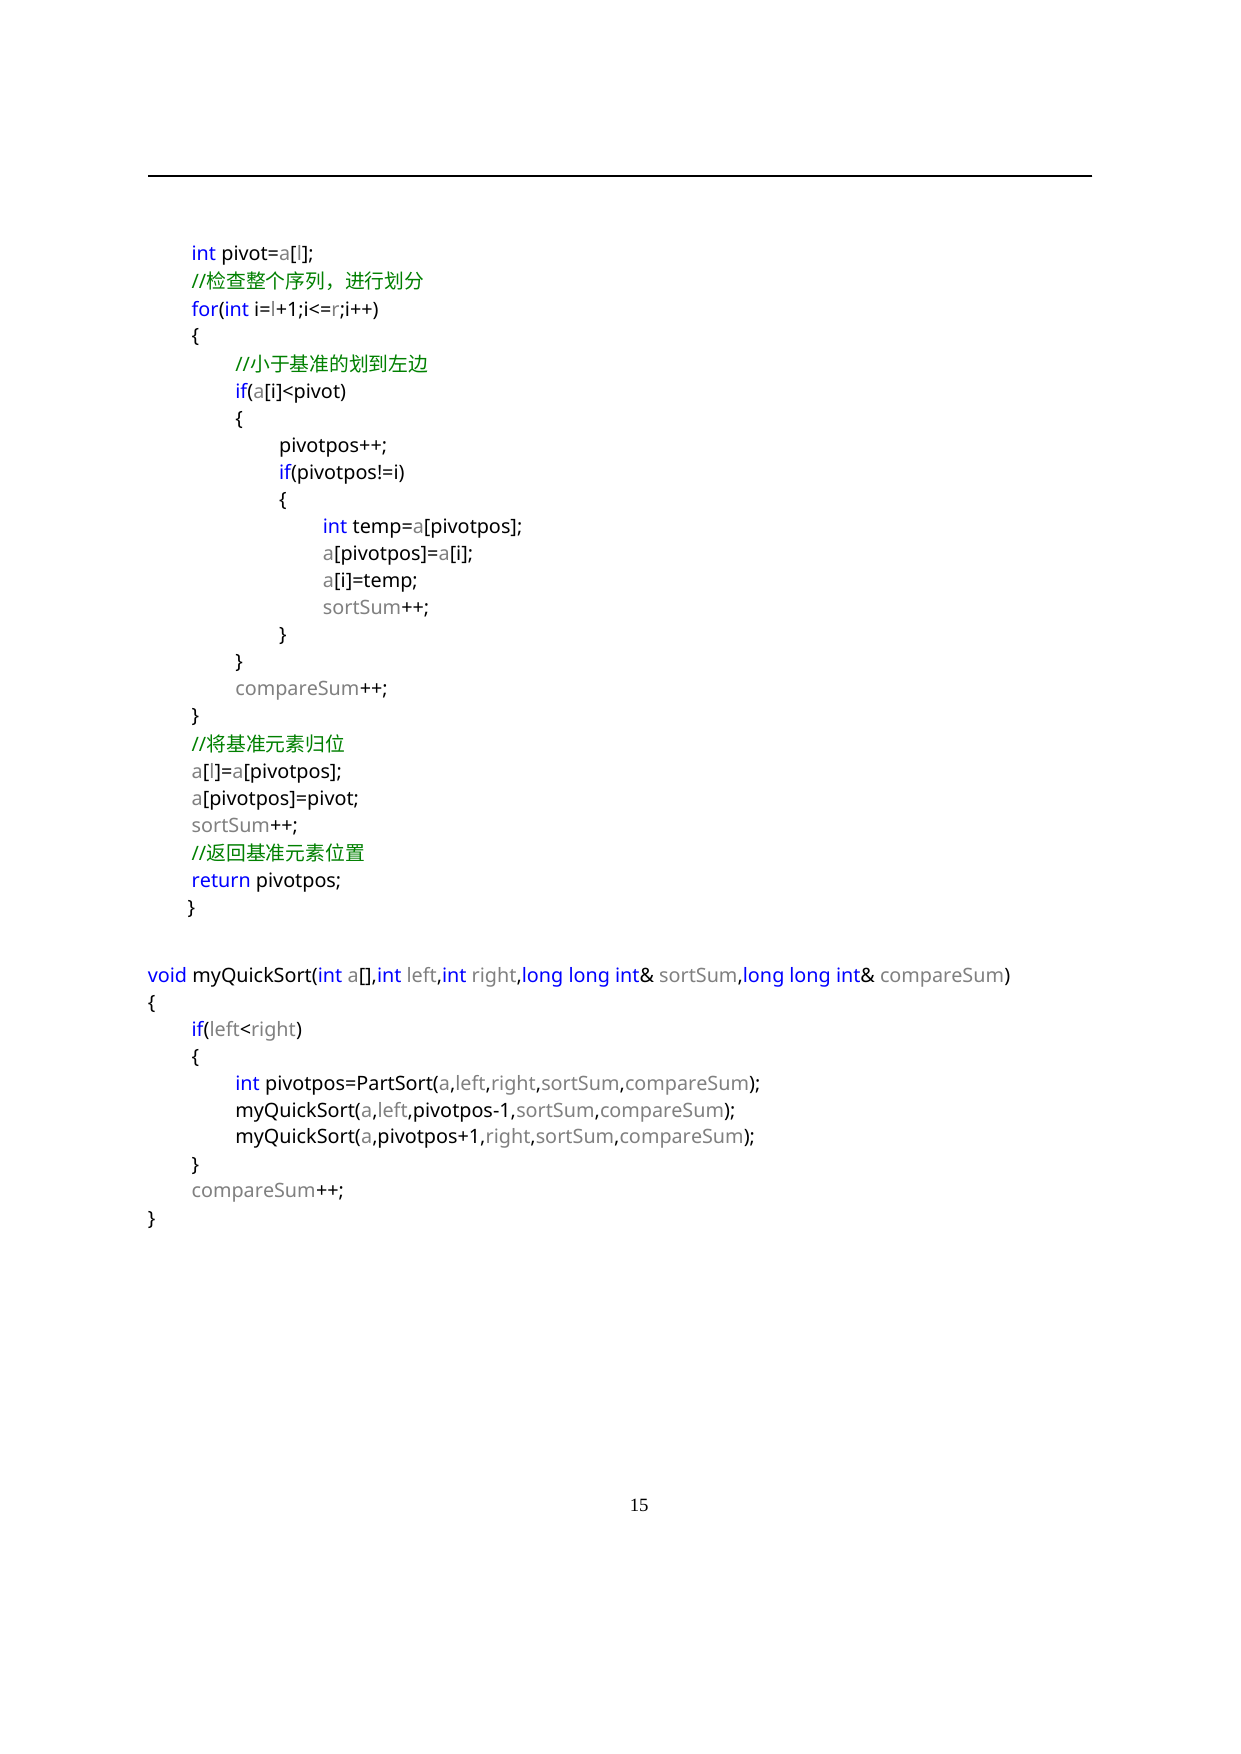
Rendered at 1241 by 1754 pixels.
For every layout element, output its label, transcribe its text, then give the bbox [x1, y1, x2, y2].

text sortSum++; [148, 593, 1092, 620]
text } [148, 1204, 1092, 1231]
text { [148, 485, 1092, 512]
text int pivotpos=PartSort(a,left,right,sortSum,compareSum); [148, 1069, 1092, 1096]
text pivotpos++; [148, 431, 1092, 458]
text if(left<right) [148, 1015, 1092, 1042]
text compareSum++; [148, 674, 1092, 701]
text a[pivotpos]=pivot; [148, 784, 1092, 811]
text } [148, 894, 1092, 921]
text return pivotpos; [148, 867, 1092, 894]
text myQuickSort(a,left,pivotpos-1,sortSum,compareSum); [148, 1096, 1092, 1123]
text sortSum++; [148, 811, 1092, 838]
text a[l]=a[pivotpos]; [148, 757, 1092, 784]
text { [148, 404, 1092, 431]
text { [148, 322, 1092, 349]
text int temp=a[pivotpos]; [148, 512, 1092, 539]
text } [148, 647, 1092, 674]
text if(pivotpos!=i) [148, 458, 1092, 485]
text //返回基准元素位置 [148, 838, 1092, 867]
text int pivot=a[l]; [148, 239, 1092, 266]
text { [148, 988, 1092, 1015]
text myQuickSort(a,pivotpos+1,right,sortSum,compareSum); [148, 1123, 1092, 1150]
text } [148, 1150, 1092, 1177]
text } [148, 701, 1092, 728]
text //检查整个序列，进行划分 [148, 266, 1092, 295]
text } [148, 620, 1092, 647]
text for(int i=l+1;i<=r;i++) [148, 295, 1092, 322]
text //小于基准的划到左边 [148, 349, 1092, 377]
text { [148, 1042, 1092, 1069]
text compareSum++; [148, 1177, 1092, 1204]
text a[i]=temp; [148, 566, 1092, 593]
text //将基准元素归位 [148, 728, 1092, 757]
text if(a[i]<pivot) [148, 377, 1092, 404]
text void myQuickSort(int a[],int left,int right,long long int& sortSum,long long int& compareSum) [148, 961, 1092, 988]
text a[pivotpos]=a[i]; [148, 539, 1092, 566]
